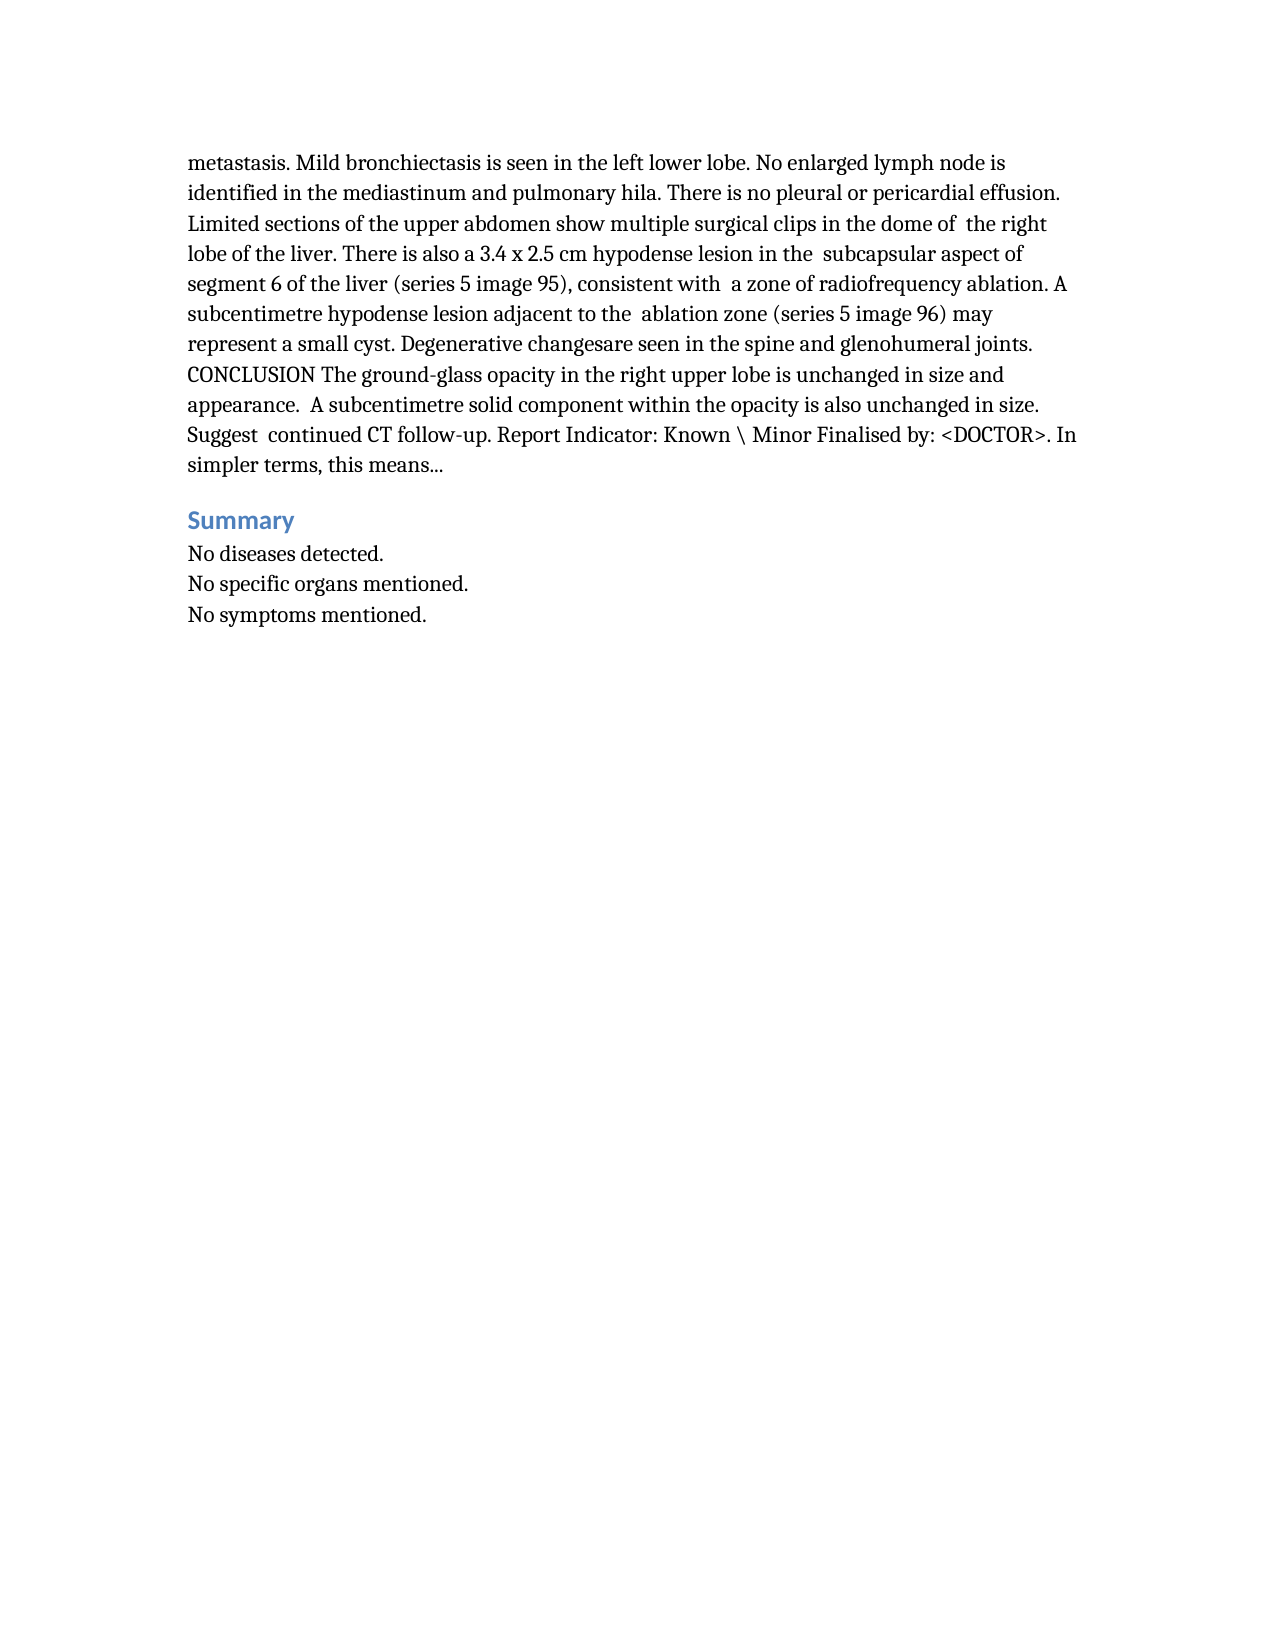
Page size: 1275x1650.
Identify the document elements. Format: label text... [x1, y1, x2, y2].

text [187, 150, 1087, 478]
text No diseases detected. No specific organs mentioned. No symptoms mentioned. [187, 541, 1087, 628]
subtitle Summary [187, 503, 1087, 536]
